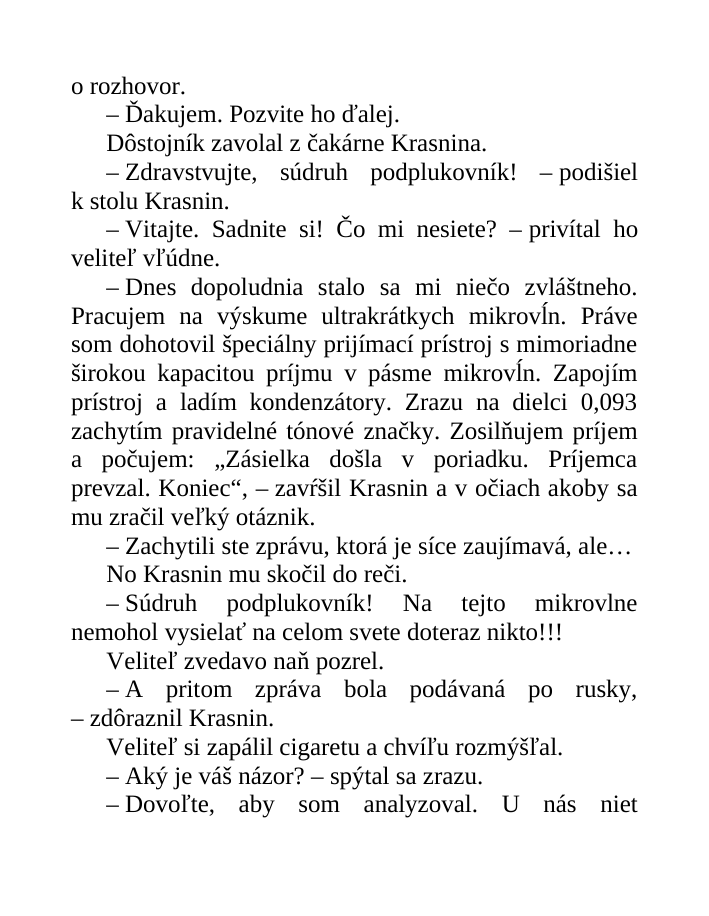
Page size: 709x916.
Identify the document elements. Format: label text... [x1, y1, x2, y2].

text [71, 71, 638, 99]
text Dôstojník zavolal z čakárne Krasnina. [71, 128, 638, 157]
text – Zachytili ste zprávu, ktorá je síce zaujímavá, ale… [71, 531, 638, 559]
text – Vitajte. Sadnite si! Čo mi nesiete? – privítal ho veliteľ vľúdne. [71, 214, 638, 272]
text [71, 789, 638, 818]
text No Krasnin mu skočil do reči. [71, 559, 638, 588]
text Veliteľ si zapálil cigaretu a chvíľu rozmýšľal. [71, 732, 638, 761]
text – Súdruh podplukovník! Na tejto mikrovlne nemohol vysielať na celom svete doteraz nikto!!! [71, 588, 638, 646]
text – Ďakujem. Pozvite ho ďalej. [71, 99, 638, 128]
text – Zdravstvujte, súdruh podplukovník! – podišiel k stolu Krasnin. [71, 157, 638, 214]
text – Aký je váš názor? – spýtal sa zrazu. [71, 761, 638, 789]
text – A pritom zpráva bola podávaná po rusky, – zdôraznil Krasnin. [71, 674, 638, 732]
text – Dnes dopoludnia stalo sa mi niečo zvláštneho. Pracujem na výskume ultrakrátkych mikrovĺn. Práve som dohotovil špeciálny prijímací prístroj s mimoriadne širokou kapacitou príjmu v pásme mikrovĺn. Zapojím prístroj a ladím kondenzátory. Zrazu na dielci 0,093 zachytím pravidelné tónové značky. Zosilňujem príjem a počujem: „Zásielka došla v poriadku. Príjemca prevzal. Koniec“, – zavŕšil Krasnin a v očiach akoby sa mu zračil veľký otáznik. [71, 272, 638, 531]
text Veliteľ zvedavo naň pozrel. [71, 646, 638, 674]
